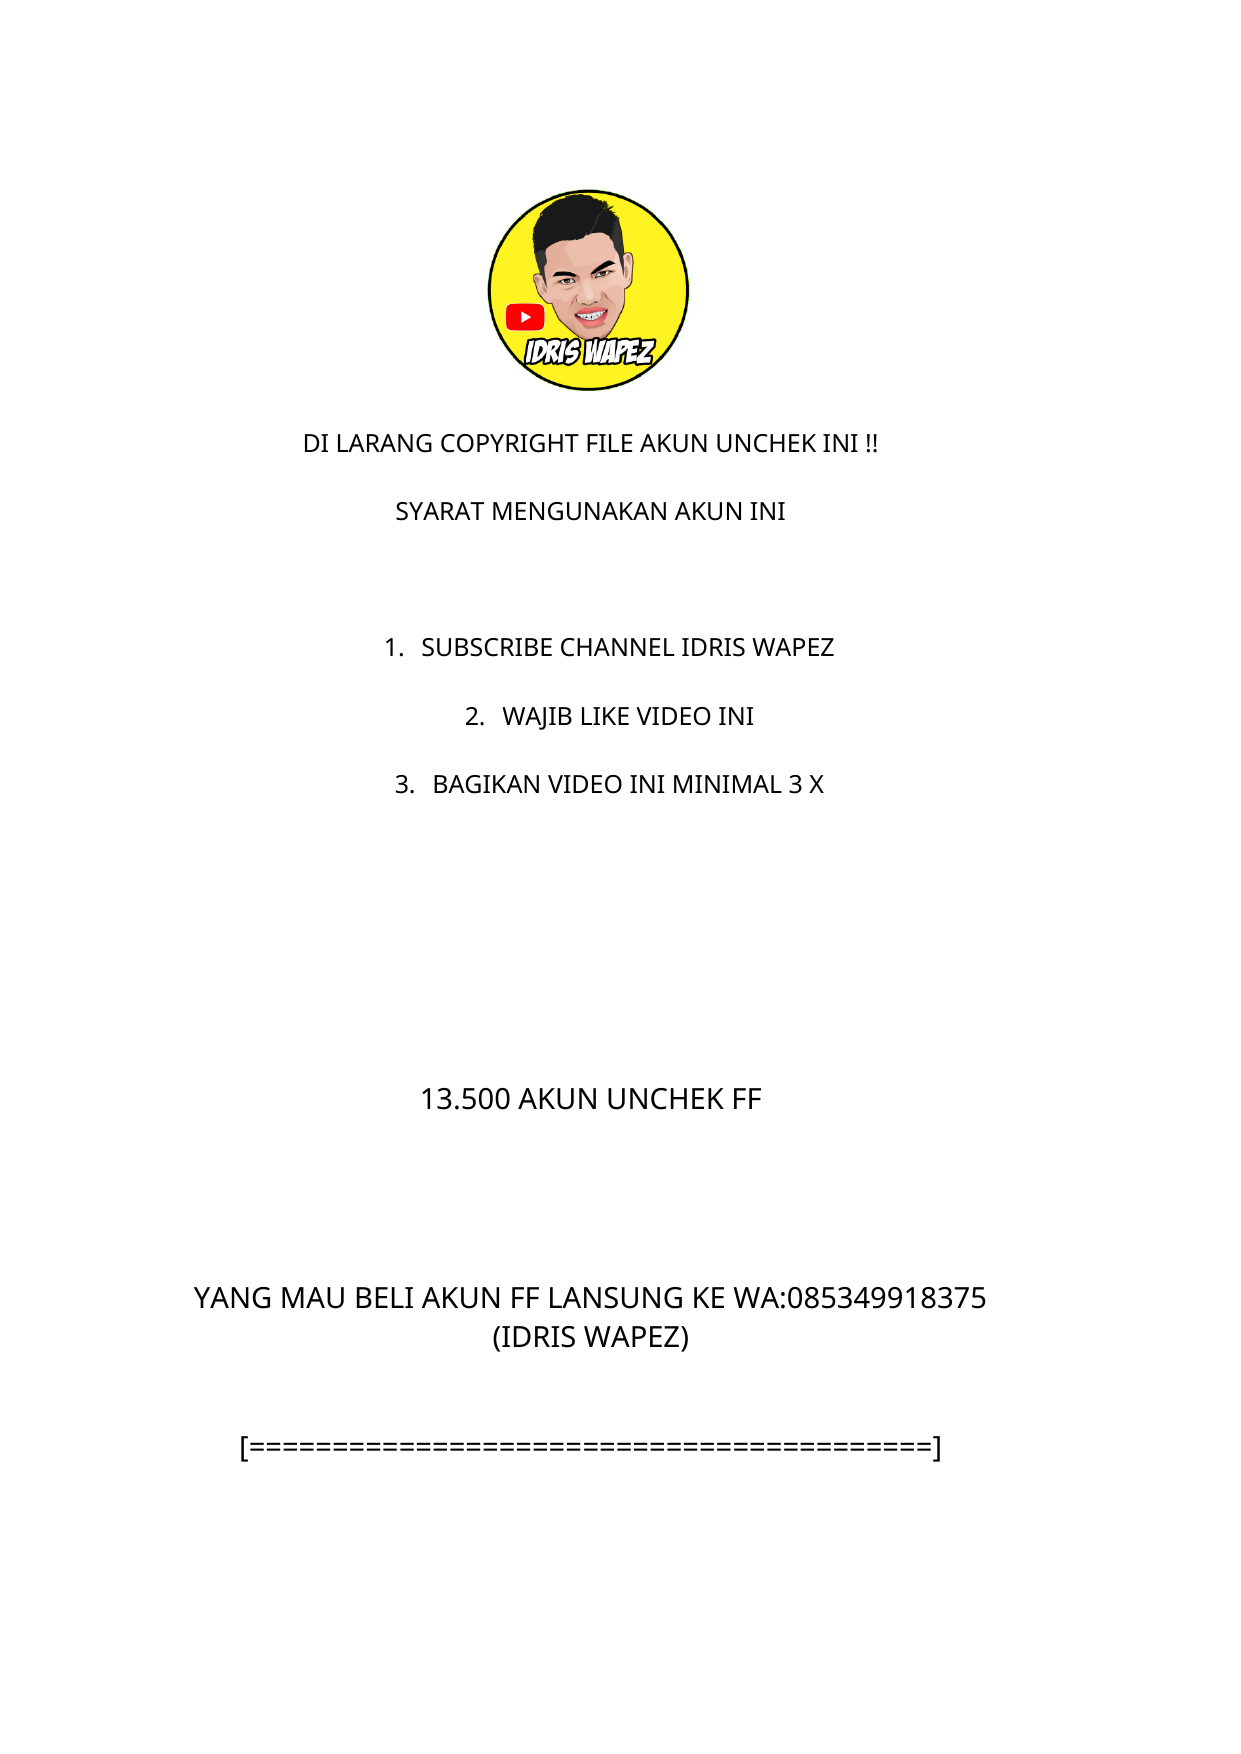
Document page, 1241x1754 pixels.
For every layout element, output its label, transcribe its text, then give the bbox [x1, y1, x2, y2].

list BAGIKAN VIDEO INI MINIMAL 3 X [215, 766, 1004, 800]
text SYARAT MENGUNAKAN AKUN INI [177, 494, 1004, 528]
list WAJIB LIKE VIDEO INI [215, 698, 1004, 732]
text [=========================================] [177, 1427, 1004, 1497]
list SUBSCRIBE CHANNEL IDRIS WAPEZ [215, 630, 1004, 664]
text YANG MAU BELI AKUN FF LANSUNG KE WA:085349918375 (IDRIS WAPEZ) [177, 1277, 1004, 1356]
text 13.500 AKUN UNCHEK FF [177, 1078, 1004, 1118]
text DI LARANG COPYRIGHT FILE AKUN UNCHEK INI !! [177, 426, 1004, 460]
picture [481, 177, 700, 396]
